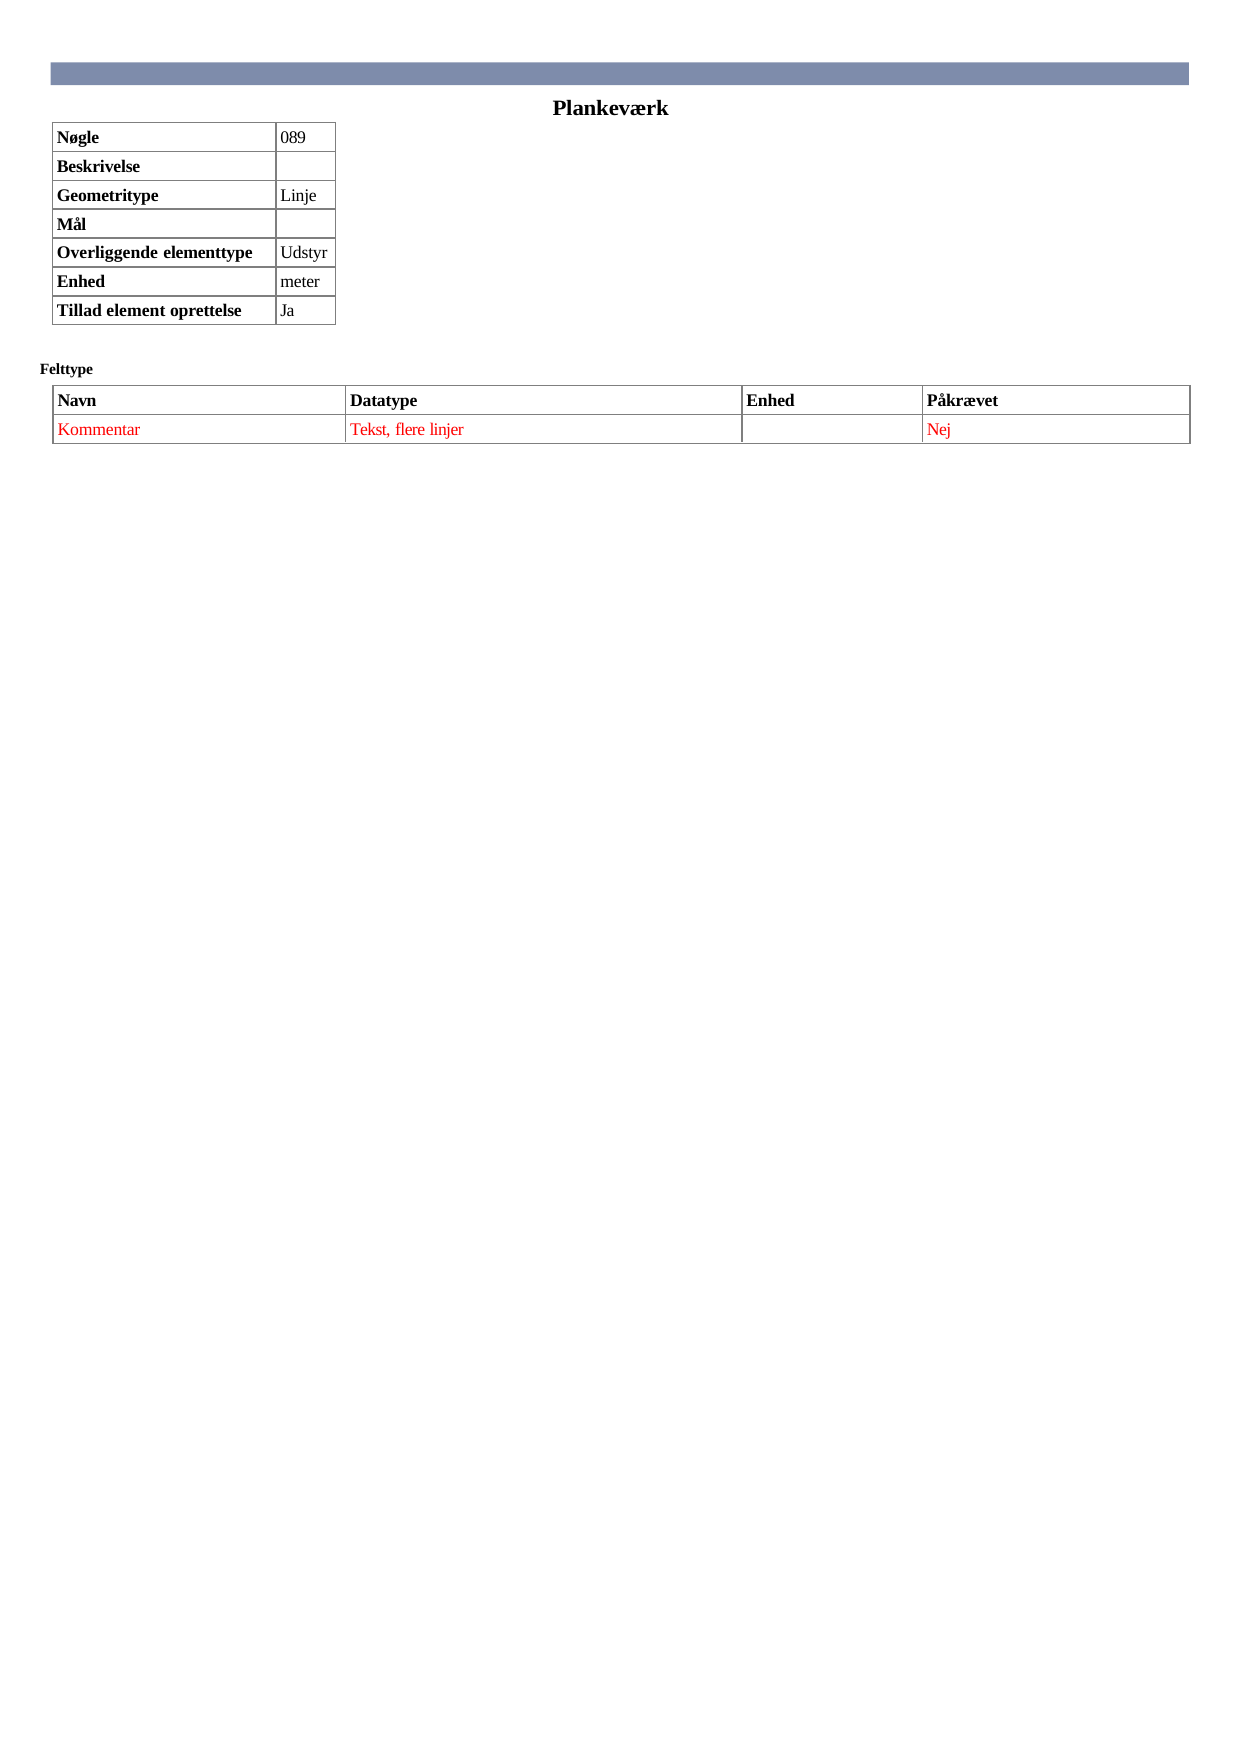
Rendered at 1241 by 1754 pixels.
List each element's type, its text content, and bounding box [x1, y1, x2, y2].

table_header Enhed [743, 386, 922, 413]
table_cell Kommentar [54, 415, 345, 442]
table_cell [743, 415, 922, 442]
table_cell Tekst, flere linjer [346, 415, 741, 442]
table_header Datatype [346, 386, 741, 413]
table_cell Nej [923, 415, 1189, 442]
table_header Navn [54, 386, 345, 413]
text Plankeværk [552, 94, 1201, 120]
text Felttype [39, 360, 112, 378]
table_header Påkrævet [923, 386, 1189, 413]
